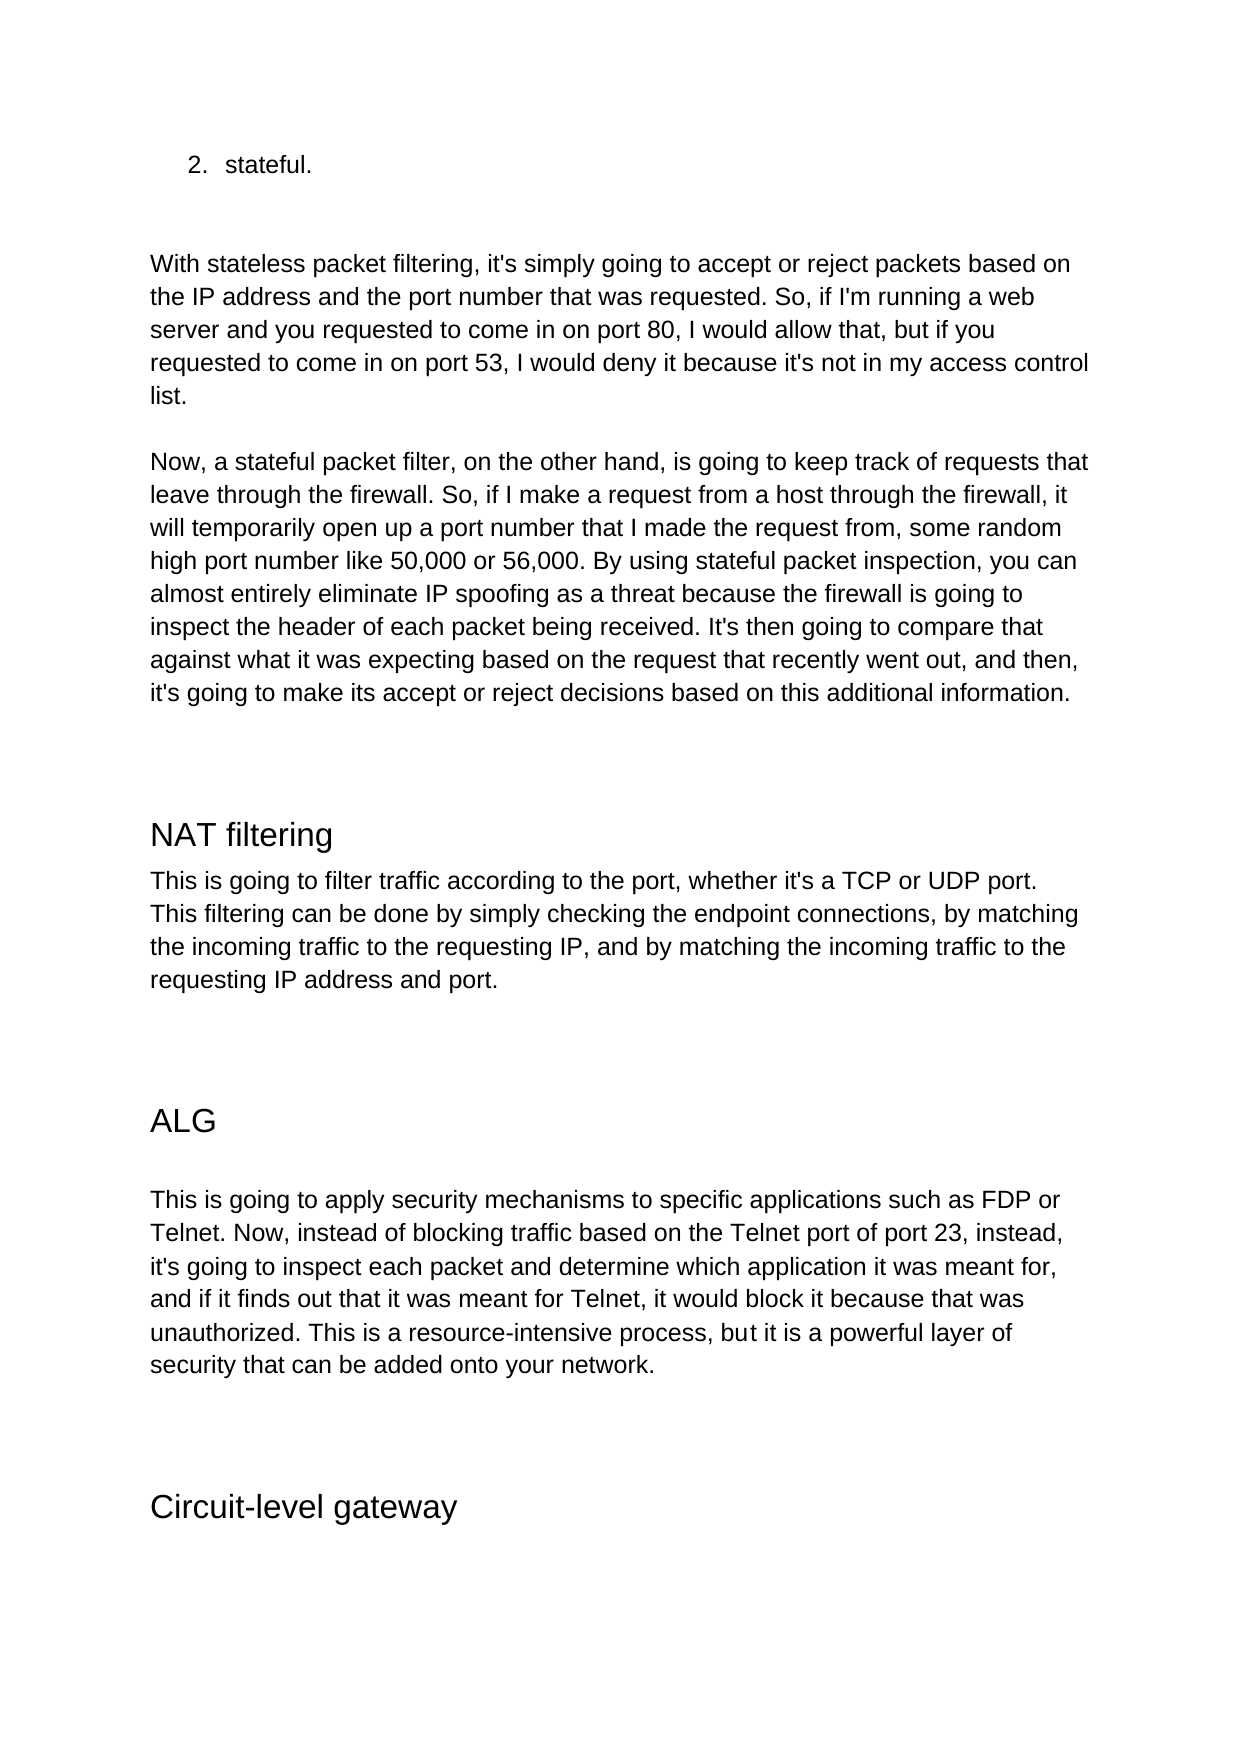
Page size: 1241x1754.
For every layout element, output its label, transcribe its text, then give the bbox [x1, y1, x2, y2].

text This is going to apply security mechanisms to specific applications such as FDP or Telnet. Now, instead of blocking traffic based on the Telnet port of port 23, instead, it's going to inspect each packet and determine which application it was meant for, and if it finds out that it was meant for Telnet, it would block it because that was unauthorized. This is a resource-intensive process, bu t it is a powerful layer of security that can be added onto your network. [150, 1185, 1090, 1379]
list stateful. [187, 150, 1090, 179]
text With stateless packet filtering, it's simply going to accept or reject packets based on the IP address and the port number that was requested. So, if I'm running a web server and you requested to come in on port 80, I would allow that, but if you requested to come in on port 53, I would deny it because it's not in my access control list. [150, 249, 1090, 410]
text This is going to filter traffic according to the port, whether it's a TCP or UDP port. This filtering can be done by simply checking the endpoint connections, by matching the incoming traffic to the requesting IP, and by matching the incoming traffic to the requesting IP address and port. [150, 866, 1090, 994]
subtitle NAT filtering [150, 815, 1090, 853]
subtitle Circuit-level gateway [150, 1487, 1090, 1526]
text Now, a stateful packet filter, on the other hand, is going to keep track of requests that leave through the firewall. So, if I make a request from a host through the firewall, it will temporarily open up a port number that I made the request from, some random high port number like 50,000 or 56,000. By using stateful packet inspection, you can almost entirely eliminate IP spoofing as a threat because the firewall is going to inspect the header of each packet being received. It's then going to compare that against what it was expecting based on the request that recently went out, and then, it's going to make its accept or reject decisions based on this additional information. [150, 447, 1090, 707]
subtitle ALG [150, 1101, 1090, 1140]
